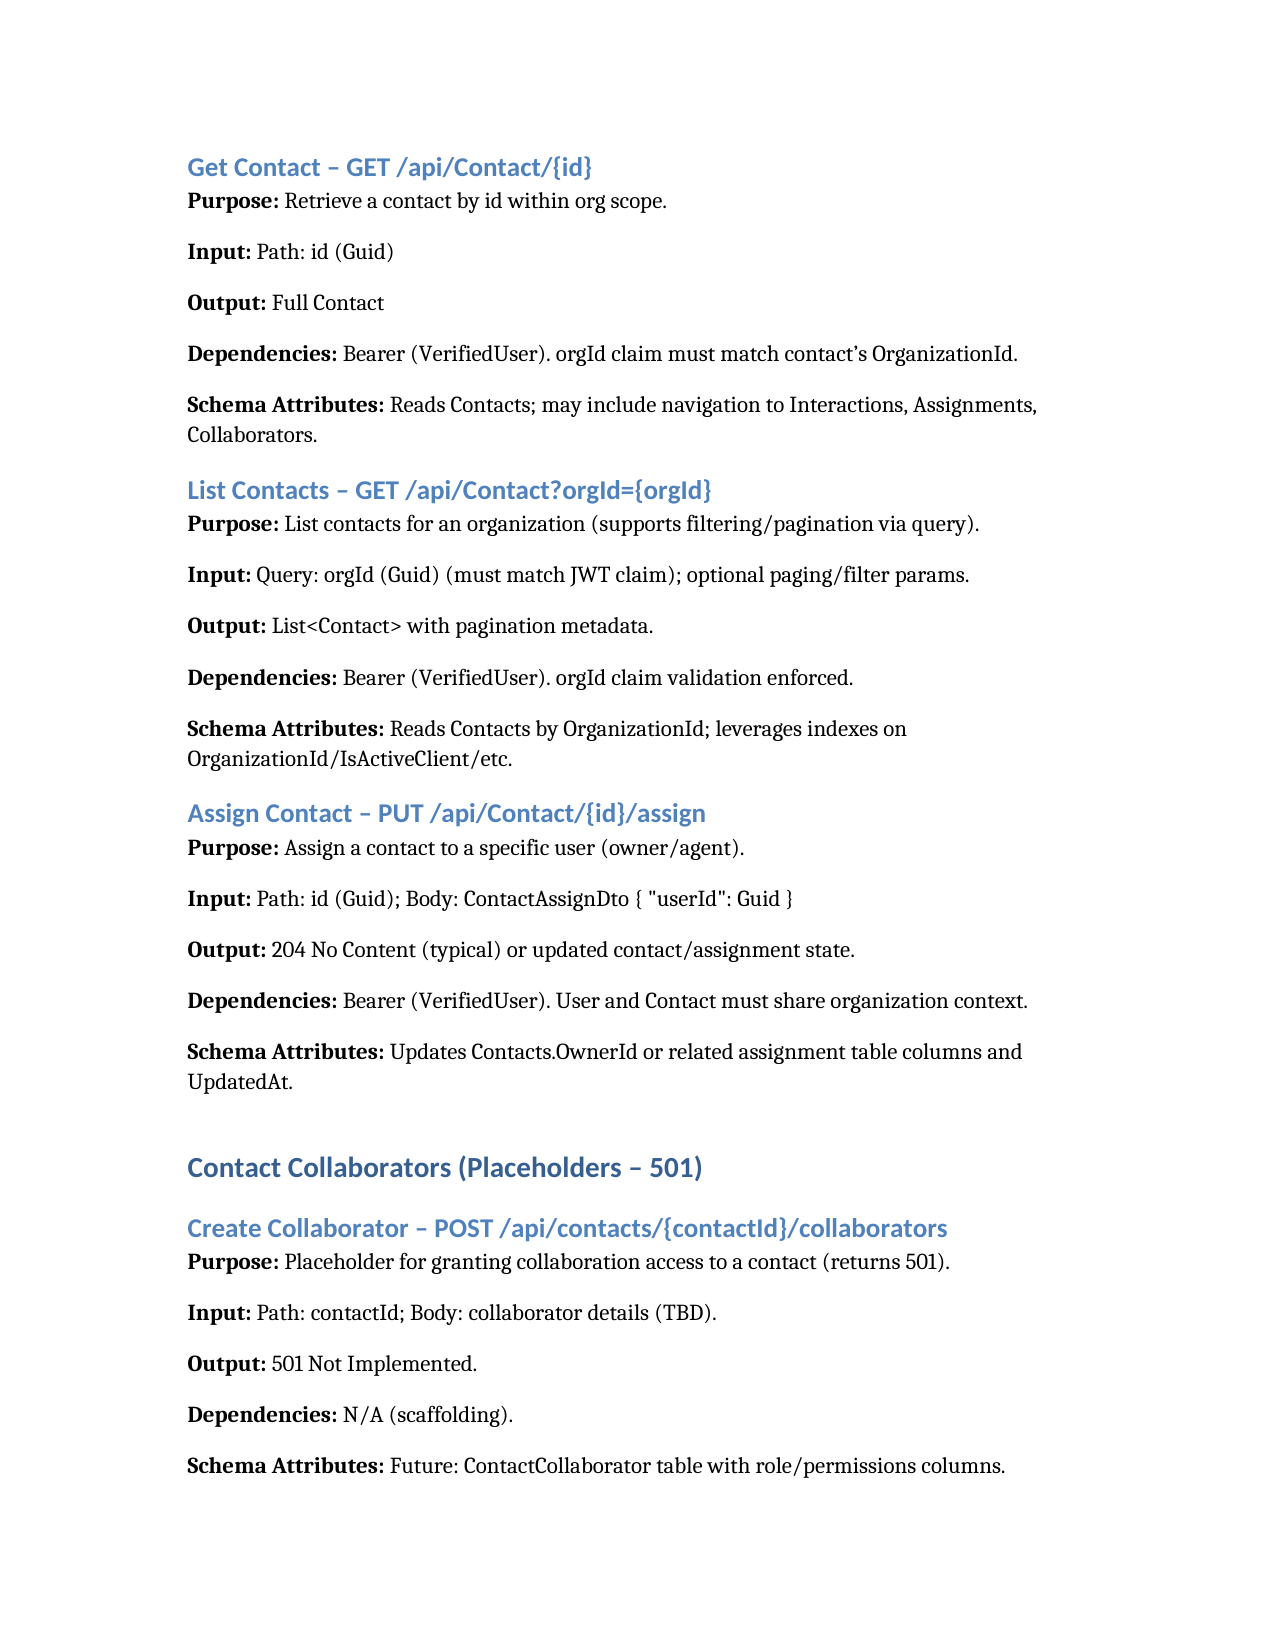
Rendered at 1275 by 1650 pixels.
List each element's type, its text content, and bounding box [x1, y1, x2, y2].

text Dependencies: N/A (scaffolding). [187, 1402, 1087, 1428]
text Dependencies: Bearer (VerifiedUser). orgId claim must match contact’s OrganizationId. [187, 341, 1087, 367]
subtitle Contact Collaborators (Placeholders – 501) [187, 1149, 1087, 1185]
text Purpose: Assign a contact to a specific user (owner/agent). [187, 834, 1087, 861]
text Dependencies: Bearer (VerifiedUser). orgId claim validation enforced. [187, 664, 1087, 691]
text Input: Path: id (Guid); Body: ContactAssignDto { "userId": Guid } [187, 886, 1087, 912]
text Input: Path: contactId; Body: collaborator details (TBD). [187, 1300, 1087, 1326]
subtitle Get Contact – GET /api/Contact/{id} [187, 150, 1087, 183]
text Purpose: Placeholder for granting collaboration access to a contact (returns 501). [187, 1249, 1087, 1275]
subtitle Assign Contact – PUT /api/Contact/{id}/assign [187, 797, 1087, 830]
text Dependencies: Bearer (VerifiedUser). User and Contact must share organization context. [187, 988, 1087, 1014]
text Output: 501 Not Implemented. [187, 1351, 1087, 1377]
text Purpose: List contacts for an organization (supports filtering/pagination via query). [187, 511, 1087, 538]
text Output: Full Contact [187, 290, 1087, 316]
text Purpose: Retrieve a contact by id within org scope. [187, 188, 1087, 214]
text Output: List<Contact> with pagination metadata. [187, 613, 1087, 640]
subtitle Create Collaborator – POST /api/contacts/{contactId}/collaborators [187, 1211, 1087, 1244]
text Schema Attributes: Updates Contacts.OwnerId or related assignment table columns and UpdatedAt. [187, 1039, 1087, 1095]
text Schema Attributes: Reads Contacts by OrganizationId; leverages indexes on OrganizationId/IsActiveClient/etc. [187, 715, 1087, 772]
text Schema Attributes: Future: ContactCollaborator table with role/permissions columns. [187, 1453, 1087, 1479]
text Output: 204 No Content (typical) or updated contact/assignment state. [187, 937, 1087, 963]
text Input: Path: id (Guid) [187, 239, 1087, 265]
text Schema Attributes: Reads Contacts; may include navigation to Interactions, Assignments, Collaborators. [187, 392, 1087, 449]
text Input: Query: orgId (Guid) (must match JWT claim); optional paging/filter params. [187, 562, 1087, 589]
subtitle List Contacts – GET /api/Contact?orgId={orgId} [187, 473, 1087, 506]
